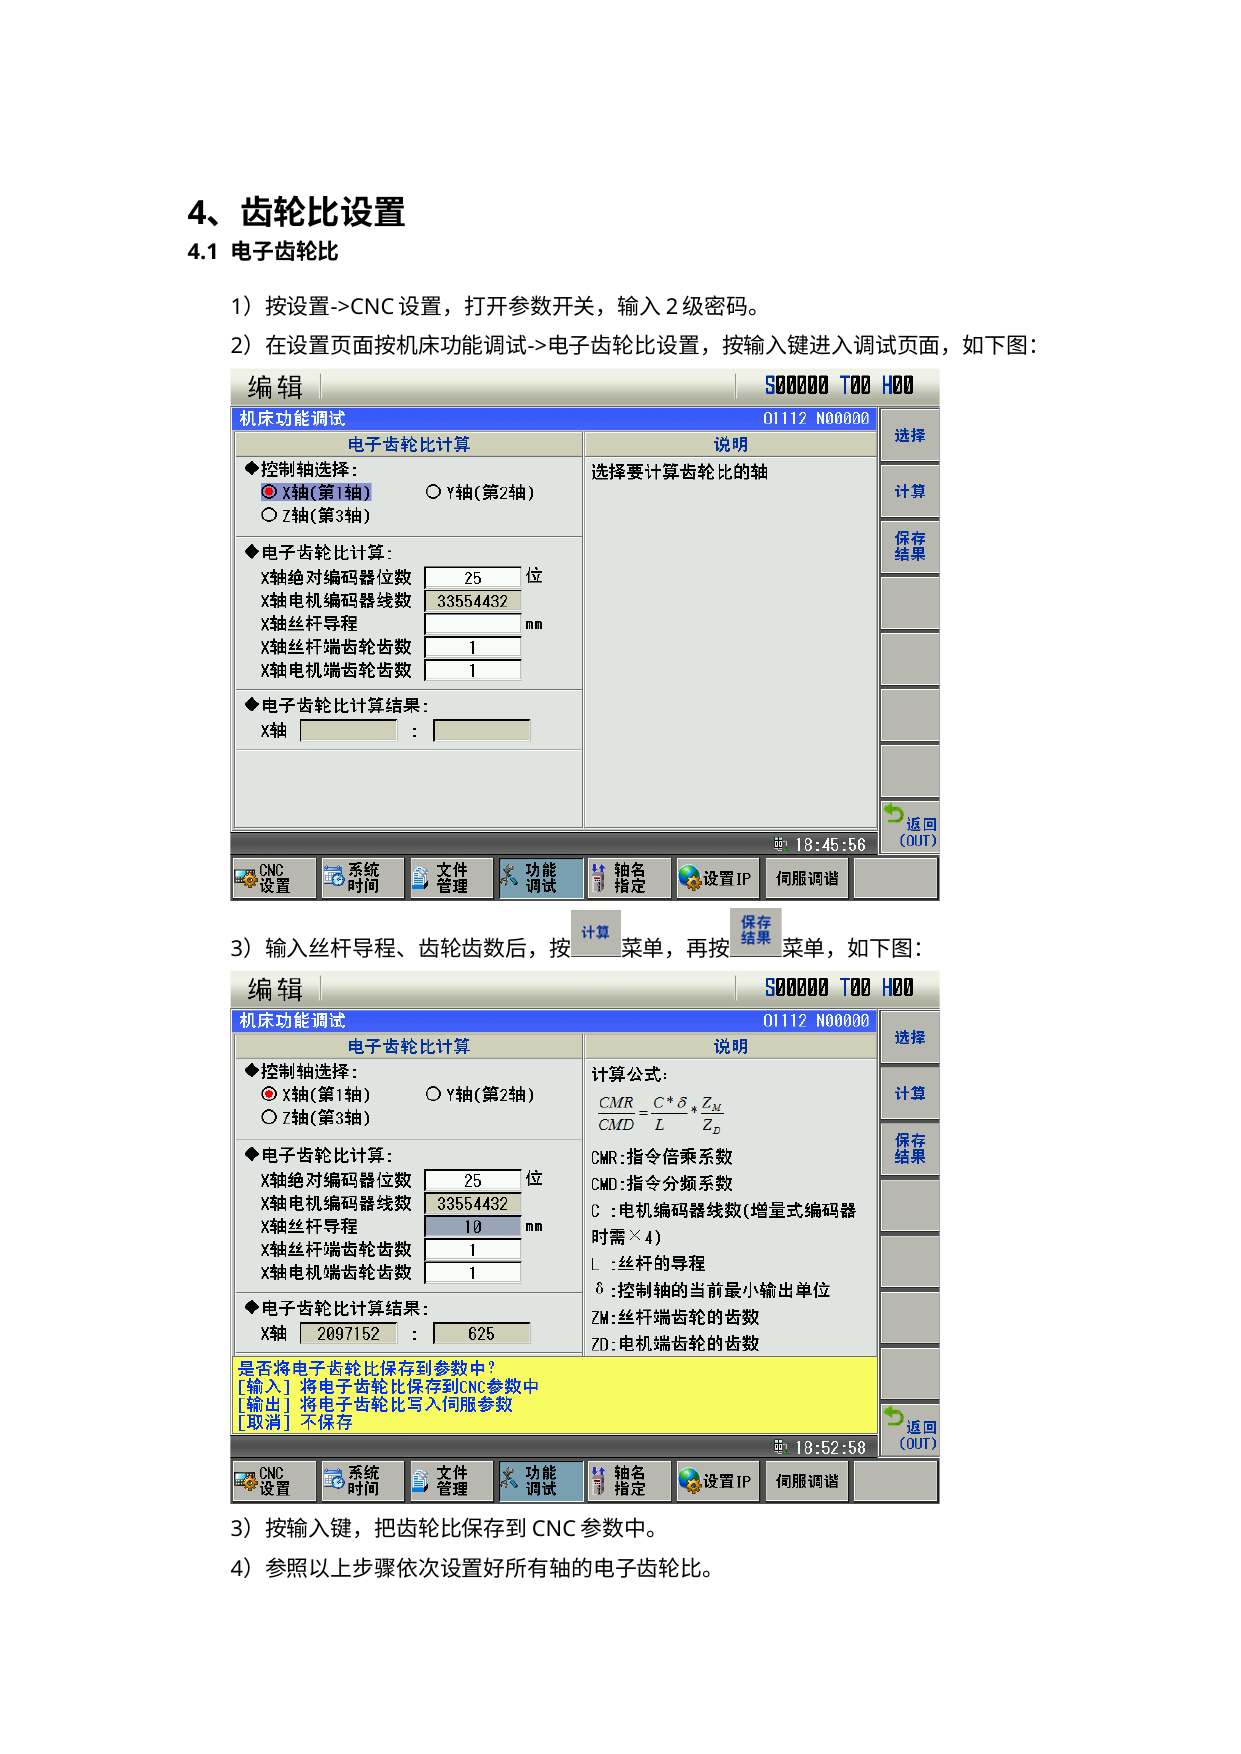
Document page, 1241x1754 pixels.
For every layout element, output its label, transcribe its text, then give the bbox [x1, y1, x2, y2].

subtitle 4、齿轮比设置 [187, 185, 1053, 234]
text 2）在设置页面按机床功能调试->电子齿轮比设置，按输入键进入调试页面，如下图： [187, 328, 1053, 360]
subtitle 4.1 电子齿轮比 [187, 234, 1053, 266]
text 3）按输入键，把齿轮比保存到CNC参数中。 [187, 1511, 1053, 1543]
text 3）输入丝杆导程、齿轮齿数后，按菜单，再按菜单，如下图： [187, 908, 1053, 963]
text 1）按设置->CNC设置，打开参数开关，输入2级密码。 [187, 289, 1053, 321]
text 4）参照以上步骤依次设置好所有轴的电子齿轮比。 [187, 1551, 1053, 1583]
picture [730, 908, 782, 957]
picture [230, 368, 940, 901]
picture [571, 910, 621, 957]
picture [230, 970, 940, 1504]
